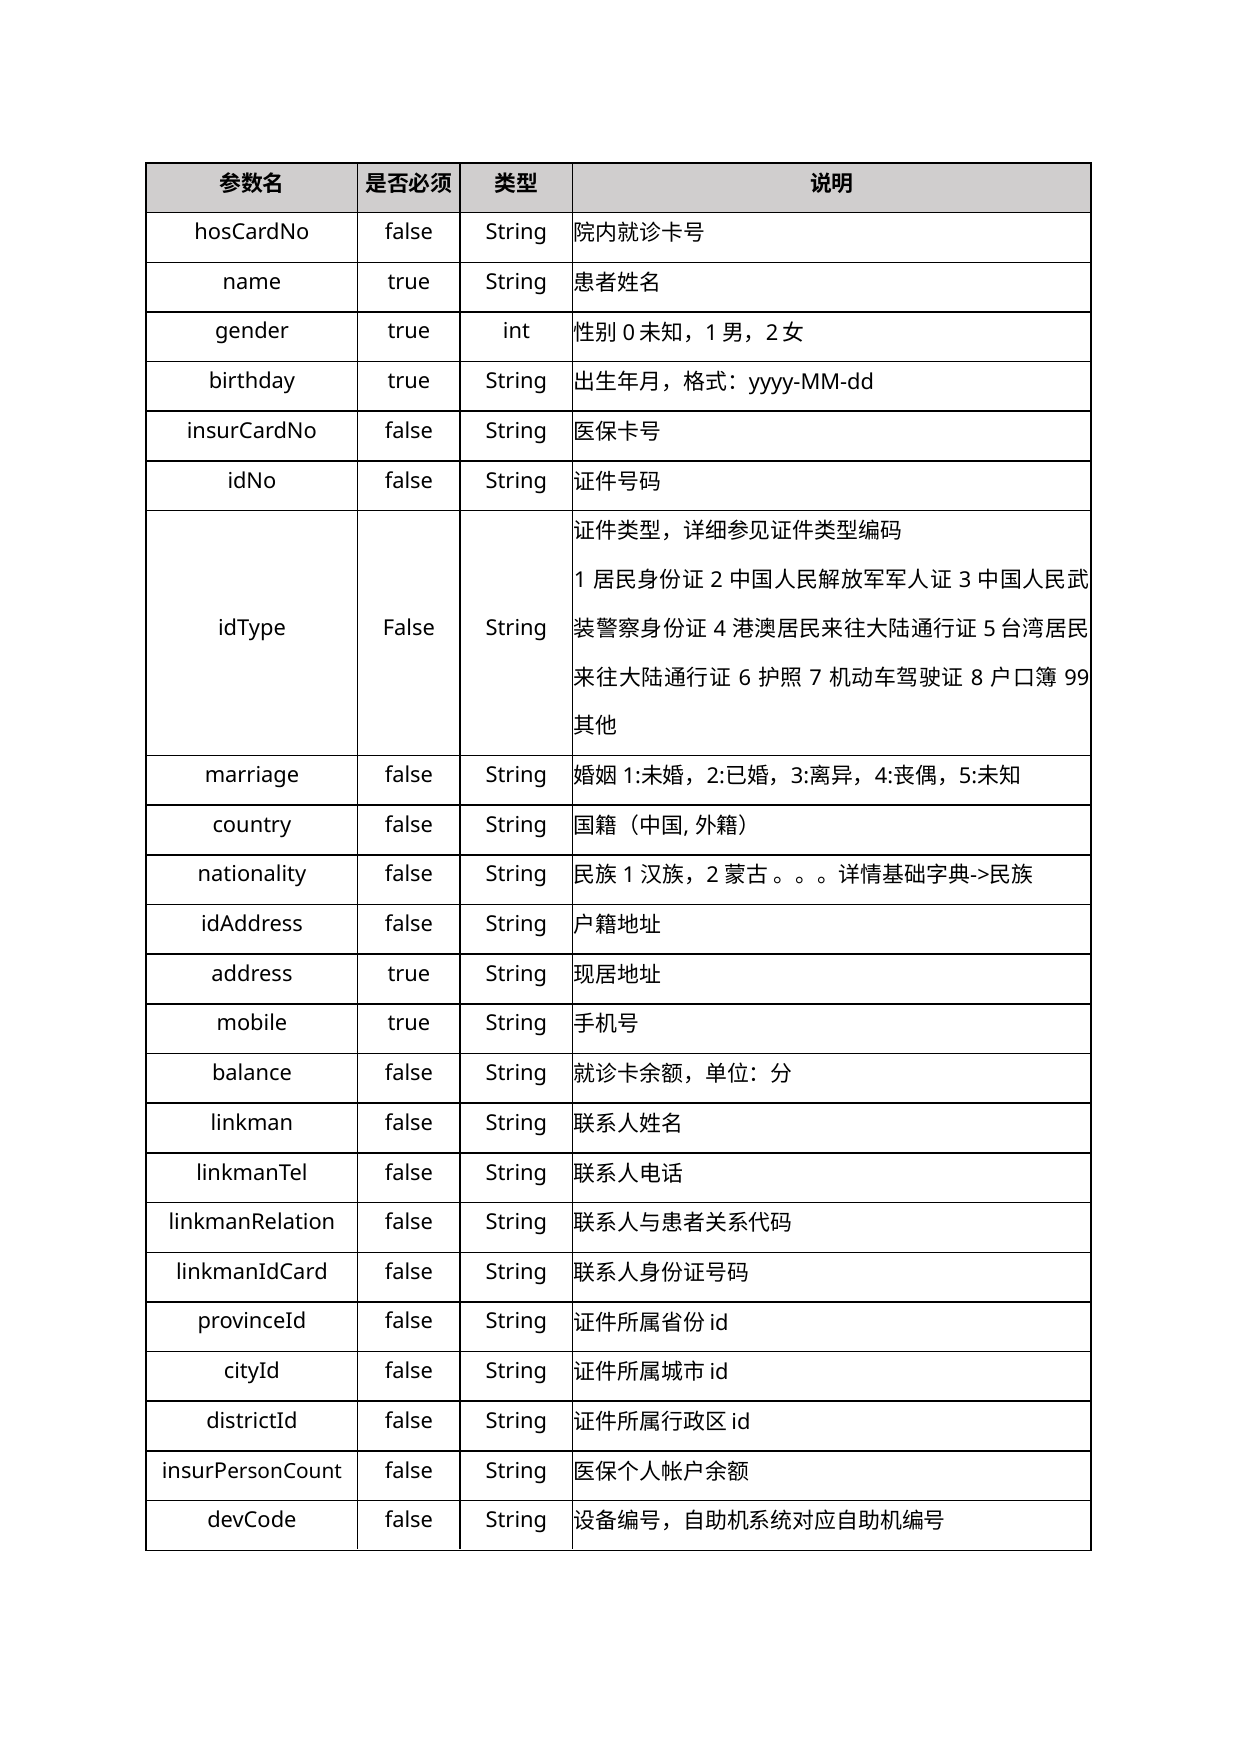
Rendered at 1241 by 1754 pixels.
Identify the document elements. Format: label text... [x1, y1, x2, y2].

table_cell 医保个人帐户余额 [573, 1452, 1090, 1500]
table_cell String [461, 462, 572, 510]
table_cell 联系人身份证号码 [573, 1253, 1090, 1301]
table_cell linkmanTel [147, 1154, 357, 1202]
table_cell String [461, 1203, 572, 1251]
table_cell 就诊卡余额，单位：分 [573, 1054, 1090, 1102]
table_cell devCode [147, 1501, 357, 1549]
table_cell 出生年月，格式：yyyy-MM-dd [573, 362, 1090, 410]
table_cell String [461, 1402, 572, 1450]
table_cell linkmanIdCard [147, 1253, 357, 1301]
table_cell String [461, 1253, 572, 1301]
table_header 说明 [573, 164, 1090, 212]
table_cell false [358, 905, 459, 953]
table_cell String [461, 756, 572, 804]
table_cell 联系人姓名 [573, 1104, 1090, 1152]
table_cell true [358, 313, 459, 361]
table_cell 证件类型，详细参见证件类型编码 1 居民身份证 2 中国人民解放军军人证 3 中国人民武装警察身份证 4 港澳居民来往大陆通行证 5台湾居民来往大陆通行证 6 护照 7 机动车驾驶证 8 户口簿 99其他 [573, 511, 1090, 754]
table_cell true [358, 1005, 459, 1053]
table_cell 证件所属行政区id [573, 1402, 1090, 1450]
table_cell false [358, 1203, 459, 1251]
table_cell False [358, 511, 459, 754]
table_cell cityId [147, 1352, 357, 1400]
table_cell 设备编号，自助机系统对应自助机编号 [573, 1501, 1090, 1549]
table_cell false [358, 1154, 459, 1202]
table_cell 证件所属省份id [573, 1303, 1090, 1351]
table_header 参数名 [147, 164, 357, 212]
table_cell true [358, 955, 459, 1003]
table_cell String [461, 1452, 572, 1500]
table_cell 联系人与患者关系代码 [573, 1203, 1090, 1251]
table_cell idNo [147, 462, 357, 510]
table_cell 医保卡号 [573, 412, 1090, 460]
table_cell String [461, 263, 572, 311]
table_cell int [461, 313, 572, 361]
table_header 是否必须 [358, 164, 459, 212]
table_cell linkman [147, 1104, 357, 1152]
table_cell idAddress [147, 905, 357, 953]
table_cell false [358, 213, 459, 261]
table_cell nationality [147, 856, 357, 903]
table_cell false [358, 1452, 459, 1500]
table_cell false [358, 1352, 459, 1400]
table_cell false [358, 1303, 459, 1351]
table_cell String [461, 1154, 572, 1202]
table_cell provinceId [147, 1303, 357, 1351]
table_cell country [147, 806, 357, 854]
table_cell idType [147, 511, 357, 754]
table_cell false [358, 1253, 459, 1301]
table_cell gender [147, 313, 357, 361]
table_cell false [358, 806, 459, 854]
table_cell false [358, 856, 459, 903]
table_cell String [461, 412, 572, 460]
table_cell 证件号码 [573, 462, 1090, 510]
table_cell String [461, 1352, 572, 1400]
table_cell false [358, 756, 459, 804]
table_cell districtId [147, 1402, 357, 1450]
table_cell name [147, 263, 357, 311]
table_cell false [358, 1104, 459, 1152]
table_cell false [358, 1054, 459, 1102]
table_cell 户籍地址 [573, 905, 1090, 953]
table_cell 手机号 [573, 1005, 1090, 1053]
table_cell String [461, 806, 572, 854]
table_cell balance [147, 1054, 357, 1102]
table_cell 联系人电话 [573, 1154, 1090, 1202]
table_cell false [358, 462, 459, 510]
table_cell String [461, 1303, 572, 1351]
table_cell insurPersonCount [147, 1452, 357, 1500]
table_cell String [461, 213, 572, 261]
table_cell String [461, 1005, 572, 1053]
table_cell 国籍（中国, 外籍） [573, 806, 1090, 854]
table_cell 证件所属城市id [573, 1352, 1090, 1400]
table_cell String [461, 905, 572, 953]
table_cell 婚姻 1:未婚，2:已婚，3:离异，4:丧偶，5:未知 [573, 756, 1090, 804]
table_cell true [358, 263, 459, 311]
table_cell String [461, 1104, 572, 1152]
table_header 类型 [461, 164, 572, 212]
table_cell mobile [147, 1005, 357, 1053]
table_cell String [461, 511, 572, 754]
table_cell linkmanRelation [147, 1203, 357, 1251]
table_cell 现居地址 [573, 955, 1090, 1003]
table_cell true [358, 362, 459, 410]
table_cell 民族 1 汉族，2 蒙古 。。。详情基础字典->民族 [573, 856, 1090, 903]
table_cell 院内就诊卡号 [573, 213, 1090, 261]
table_cell String [461, 1054, 572, 1102]
table_cell hosCardNo [147, 213, 357, 261]
table_cell false [358, 1402, 459, 1450]
table_cell String [461, 1501, 572, 1549]
table_cell String [461, 856, 572, 903]
table_cell birthday [147, 362, 357, 410]
table_cell address [147, 955, 357, 1003]
table_cell 性别 0未知，1男，2女 [573, 313, 1090, 361]
table_cell 患者姓名 [573, 263, 1090, 311]
table_cell false [358, 1501, 459, 1549]
table_cell String [461, 955, 572, 1003]
table_cell false [358, 412, 459, 460]
table_cell String [461, 362, 572, 410]
table_cell insurCardNo [147, 412, 357, 460]
table_cell marriage [147, 756, 357, 804]
